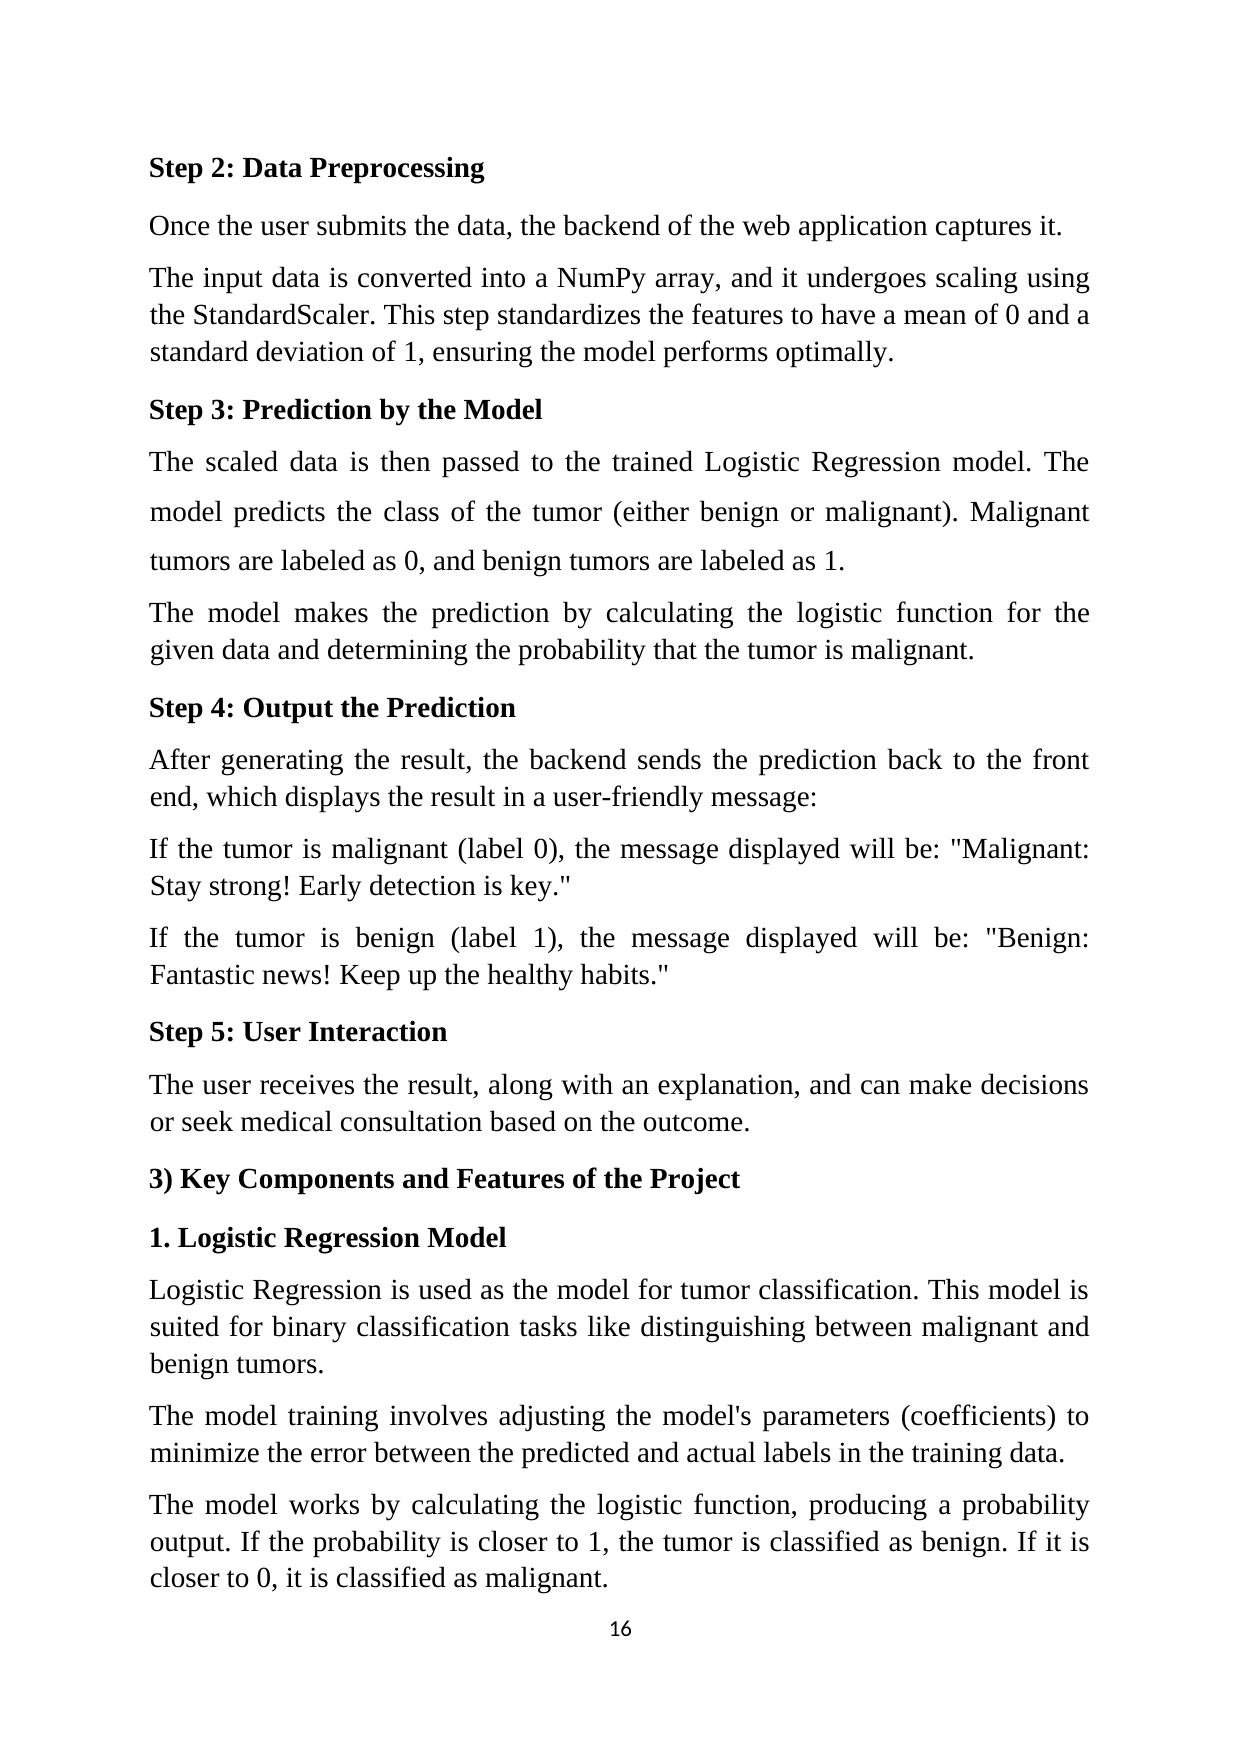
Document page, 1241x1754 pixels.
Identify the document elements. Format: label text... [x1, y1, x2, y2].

text 3) Key Components and Features of the Project [148, 1161, 1098, 1195]
text The model training involves adjusting the model's parameters (coefficients) to minimize the error between the predicted and actual labels in the training data. [148, 1398, 1091, 1468]
subtitle Step 2: Data Preprocessing [148, 150, 1090, 183]
text The user receives the result, along with an explanation, and can make decisions or seek medical consultation based on the outcome. [148, 1067, 1091, 1137]
subtitle 1. Logistic Regression Model [148, 1220, 1090, 1253]
text The model works by calculating the logistic function, producing a probability output. If the probability is closer to 1, the tumor is classified as benign. If it is closer to 0, it is classified as malignant. [148, 1487, 1091, 1594]
subtitle Step 5: User Interaction [148, 1014, 1090, 1048]
text If the tumor is benign (label 1), the message displayed will be: "Benign: Fantastic news! Keep up the healthy habits." [148, 920, 1091, 991]
text Once the user submits the data, the backend of the web application captures it. [148, 208, 1091, 242]
text The model makes the prediction by calculating the logistic function for the given data and determining the probability that the tumor is malignant. [148, 596, 1091, 666]
subtitle Step 3: Prediction by the Model [148, 392, 1090, 426]
text The input data is converted into a NumPy array, and it undergoes scaling using the StandardScaler. This step standardizes the features to have a mean of 0 and a standard deviation of 1, ensuring the model performs optimally. [148, 260, 1091, 367]
text Logistic Regression is used as the model for tumor classification. This model is suited for binary classification tasks like distinguishing between malignant and benign tumors. [148, 1272, 1091, 1379]
subtitle Step 4: Output the Prediction [148, 690, 1090, 723]
text The scaled data is then passed to the trained Logistic Regression model. The model predicts the class of the tumor (either benign or malignant). Malignant tumors are labeled as 0, and benign tumors are labeled as 1. [148, 444, 1091, 577]
text After generating the result, the backend sends the prediction back to the front end, which displays the result in a user-friendly message: [148, 742, 1091, 813]
text If the tumor is malignant (label 0), the message displayed will be: "Malignant: Stay strong! Early detection is key." [148, 831, 1091, 902]
